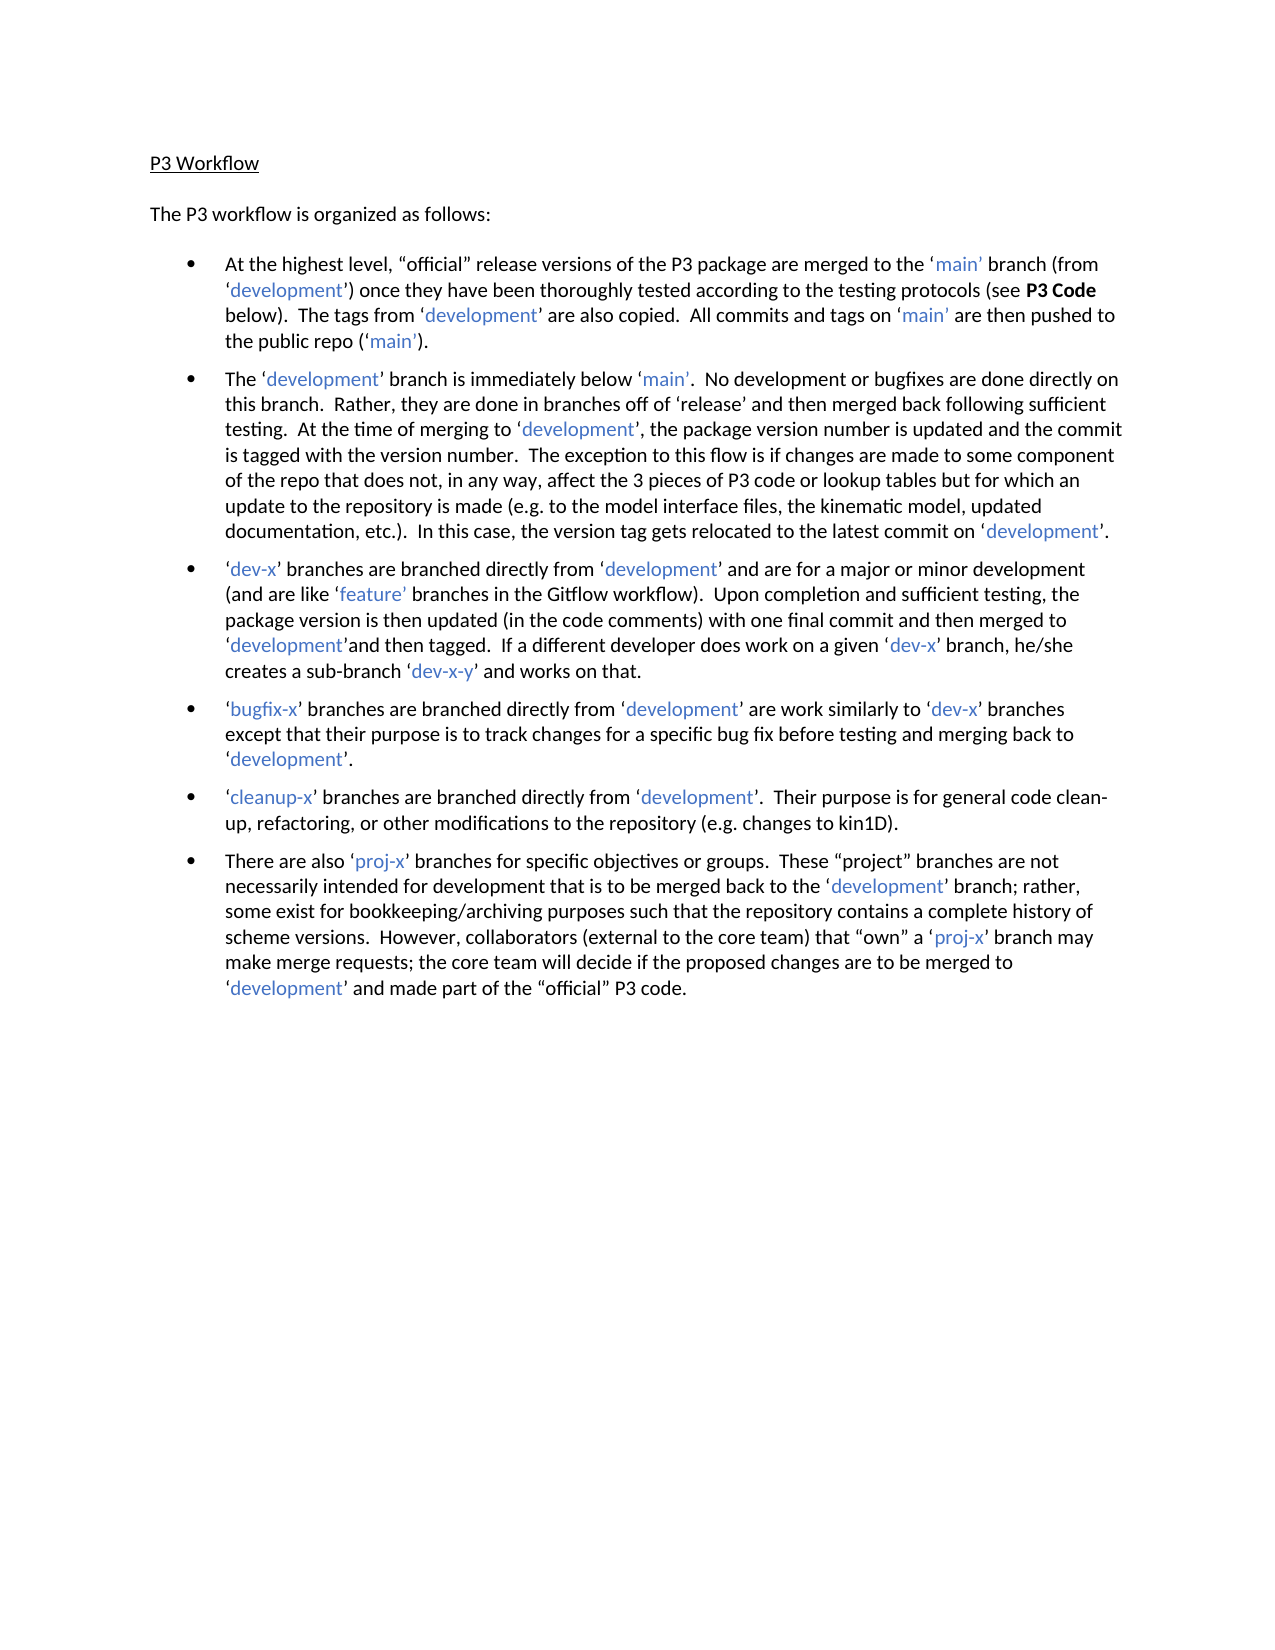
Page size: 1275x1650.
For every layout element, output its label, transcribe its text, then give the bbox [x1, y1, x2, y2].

list ‘dev-x’ branches are branched directly from ‘development’ and are for a major or minor development (and are like ‘feature’ branches in the Gitflow workflow). Upon completion and sufficient testing, the package version is then updated (in the code comments) with one final commit and then merged to ‘development’and then tagged. If a different developer does work on a given ‘dev-x’ branch, he/she creates a sub-branch ‘dev-x-y’ and works on that. [187, 556, 1125, 683]
list The ‘development’ branch is immediately below ‘main’. No development or bugfixes are done directly on this branch. Rather, they are done in branches off of ‘release’ and then merged back following sufficient testing. At the time of merging to ‘development’, the package version number is updated and the commit is tagged with the version number. The exception to this flow is if changes are made to some component of the repo that does not, in any way, affect the 3 pieces of P3 code or lookup tables but for which an update to the repository is made (e.g. to the model interface files, the kinematic model, updated documentation, etc.). In this case, the version tag gets relocated to the latest commit on ‘development’. [187, 366, 1125, 544]
list ‘bugfix-x’ branches are branched directly from ‘development’ are work similarly to ‘dev-x’ branches except that their purpose is to track changes for a specific bug fix before testing and merging back to ‘development’. [187, 696, 1125, 772]
list At the highest level, “official” release versions of the P3 package are merged to the ‘main’ branch (from ‘development’) once they have been thoroughly tested according to the testing protocols (see P3 Code below). The tags from ‘development’ are also copied. All commits and tags on ‘main’ are then pushed to the public repo (‘main’). [187, 252, 1125, 353]
list There are also ‘proj-x’ branches for specific objectives or groups. These “project” branches are not necessarily intended for development that is to be merged back to the ‘development’ branch; rather, some exist for bookkeeping/archiving purposes such that the repository contains a complete history of scheme versions. However, collaborators (external to the core team) that “own” a ‘proj-x’ branch may make merge requests; the core team will decide if the proposed changes are to be merged to ‘development’ and made part of the “official” P3 code. [187, 848, 1125, 1000]
text The P3 workflow is organized as follows: [150, 201, 1125, 226]
list ‘cleanup-x’ branches are branched directly from ‘development’. Their purpose is for general code clean-up, refactoring, or other modifications to the repository (e.g. changes to kin1D). [187, 784, 1125, 835]
text P3 Workflow [150, 150, 1125, 175]
